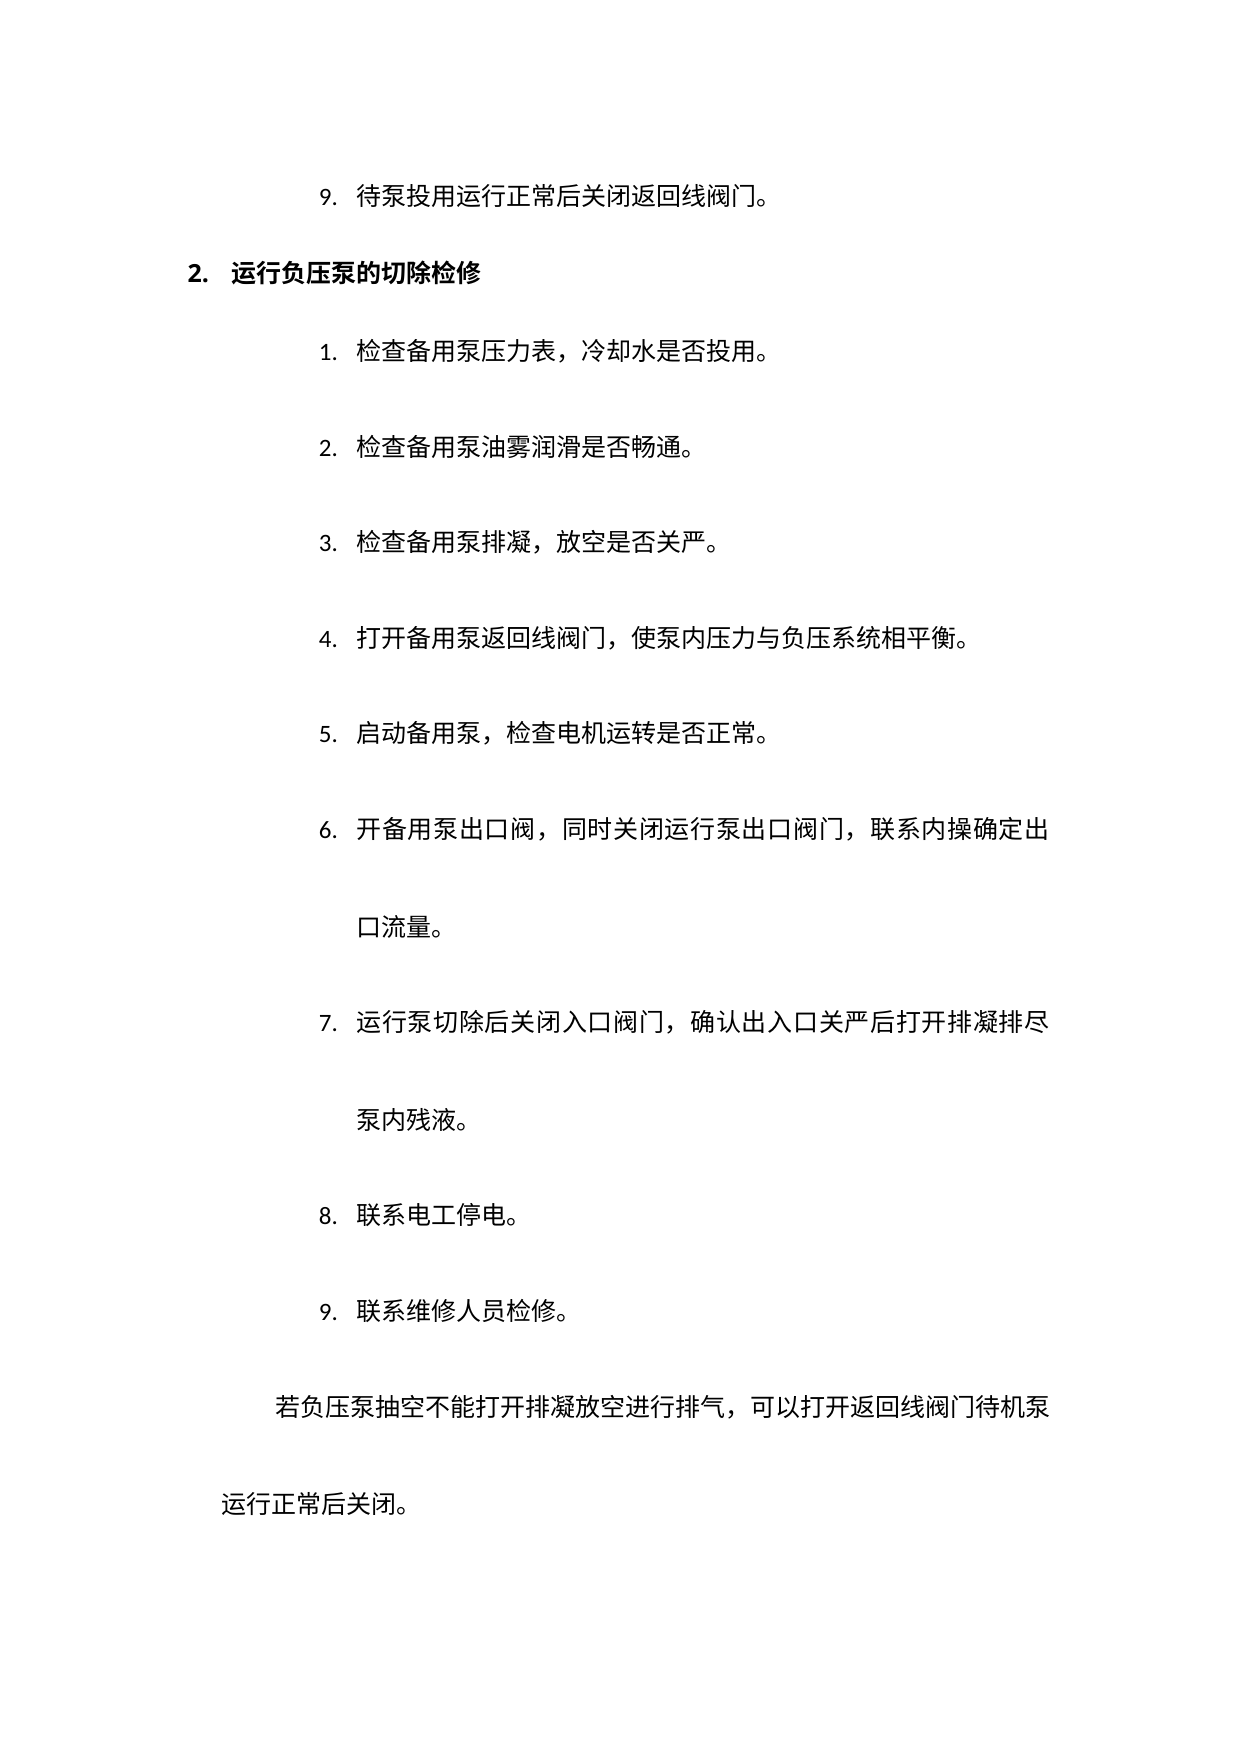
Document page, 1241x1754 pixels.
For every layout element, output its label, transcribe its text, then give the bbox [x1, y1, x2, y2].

list 联系电工停电。 [319, 1181, 1053, 1246]
list 打开备用泵返回线阀门，使泵内压力与负压系统相平衡。 [319, 604, 1053, 669]
list 检查备用泵压力表，冷却水是否投用。 [319, 317, 1053, 382]
list 运行负压泵的切除检修 [187, 239, 1053, 304]
text 若负压泵抽空不能打开排凝放空进行排气，可以打开返回线阀门待机泵运行正常后关闭。 [221, 1373, 1053, 1535]
list 运行泵切除后关闭入口阀门，确认出入口关严后打开排凝排尽泵内残液。 [319, 988, 1053, 1151]
list 检查备用泵油雾润滑是否畅通。 [319, 413, 1053, 478]
list 待泵投用运行正常后关闭返回线阀门。 [319, 162, 1053, 227]
list 启动备用泵，检查电机运转是否正常。 [319, 699, 1053, 764]
list 开备用泵出口阀，同时关闭运行泵出口阀门，联系内操确定出口流量。 [319, 795, 1053, 958]
list 联系维修人员检修。 [319, 1277, 1053, 1342]
list 检查备用泵排凝，放空是否关严。 [319, 508, 1053, 573]
